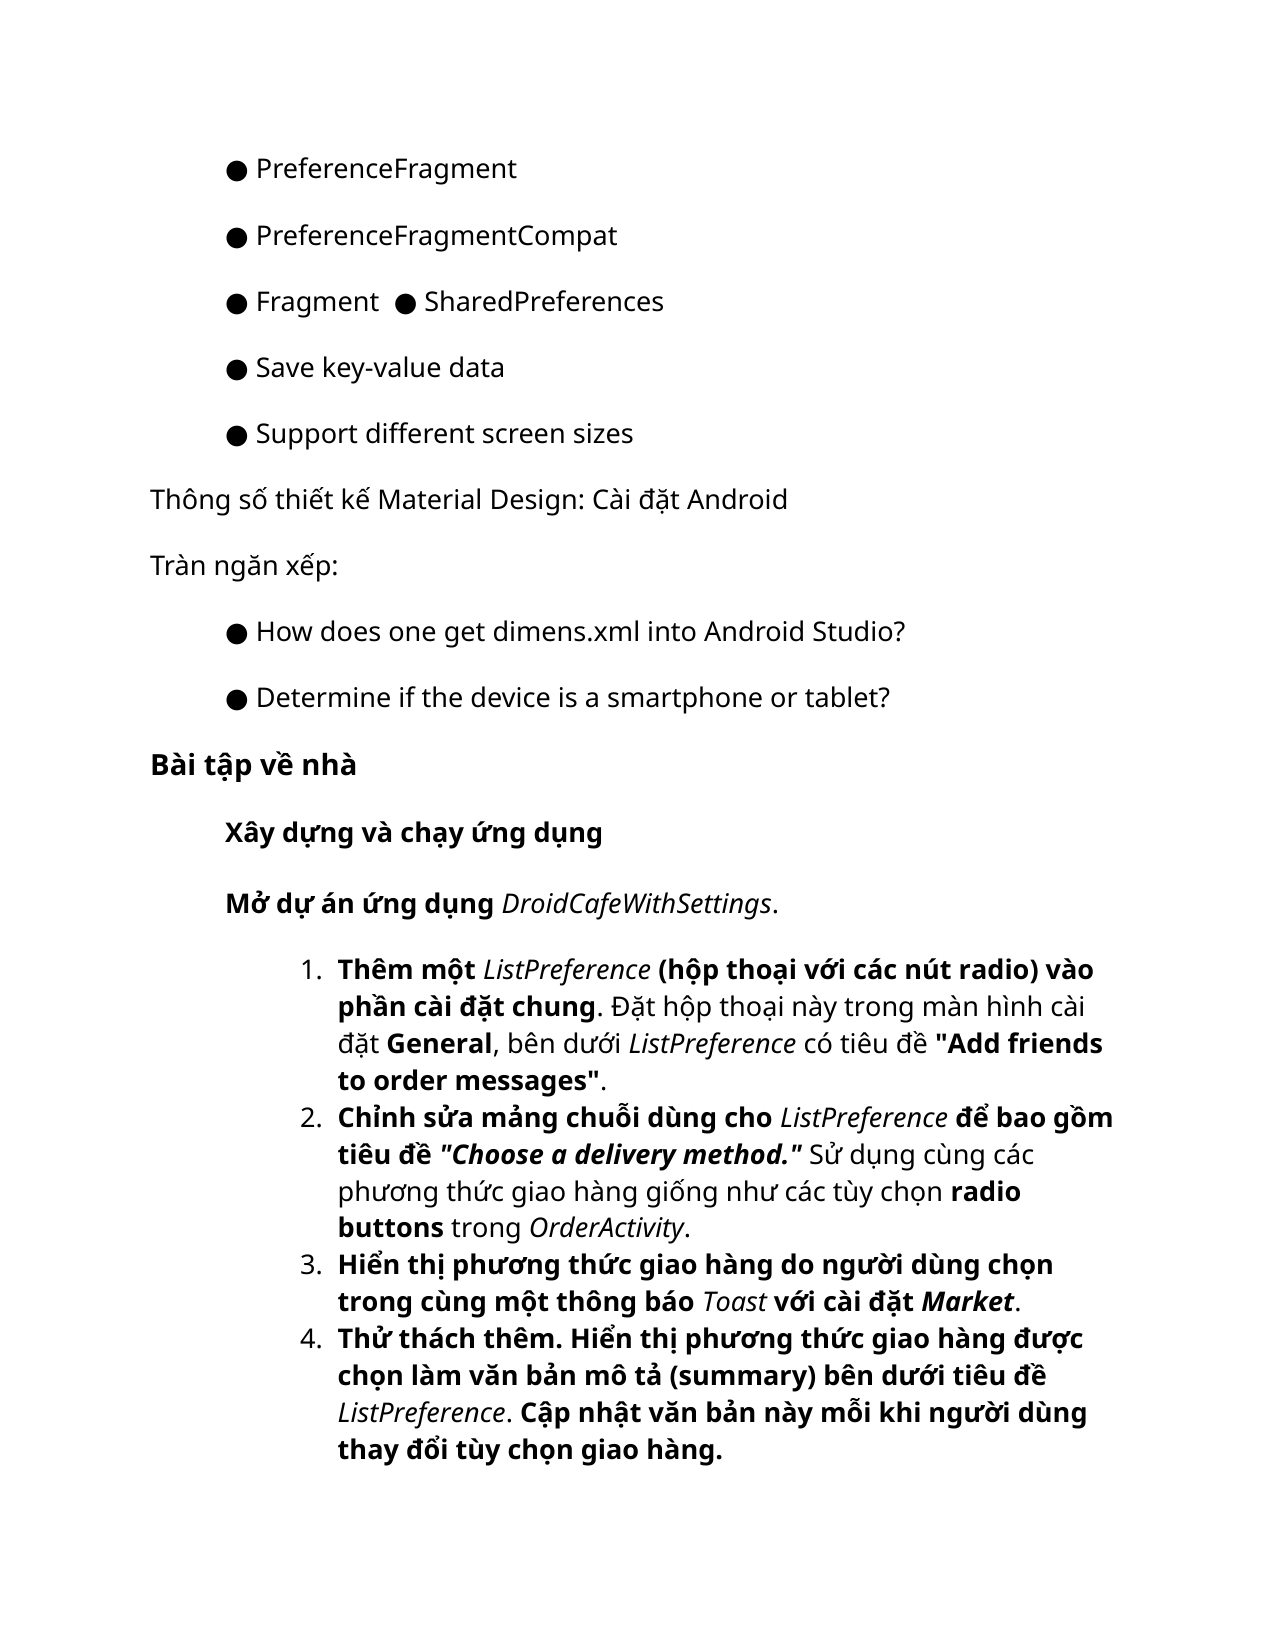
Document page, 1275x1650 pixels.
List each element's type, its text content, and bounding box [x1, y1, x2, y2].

text Mở dự án ứng dụng DroidCafeWithSettings. [150, 885, 1125, 922]
subtitle Xây dựng và chạy ứng dụng [225, 813, 1125, 850]
text ● How does one get dimens.xml into Android Studio? [150, 612, 1125, 649]
text ● Save key-value data [225, 348, 1125, 385]
list Thêm một ListPreference (hộp thoại với các nút radio) vào phần cài đặt chung. Đặt hộp thoại này trong màn hình cài đặt General, bên dưới ListPreference có tiêu đề "Add friends to order messages". [300, 951, 1125, 1098]
list Chỉnh sửa mảng chuỗi dùng cho ListPreference để bao gồm tiêu đề "Choose a delivery method." Sử dụng cùng các phương thức giao hàng giống như các tùy chọn radio buttons trong OrderActivity. [300, 1127, 1125, 1275]
text Bài tập về nhà [150, 744, 1125, 784]
list Hiển thị phương thức giao hàng do người dùng chọn trong cùng một thông báo Toast với cài đặt Market. [300, 1304, 1125, 1378]
text Tràn ngăn xếp: [150, 546, 1125, 583]
text ● Determine if the device is a smartphone or tablet? [150, 678, 1125, 715]
text Thông số thiết kế Material Design: Cài đặt Android [150, 480, 1125, 517]
text ● PreferenceFragmentCompat [225, 216, 1125, 253]
text ● Fragment ● SharedPreferences [225, 282, 1125, 319]
text ● Support different screen sizes [225, 414, 1125, 451]
text ● PreferenceFragment [225, 150, 1125, 187]
